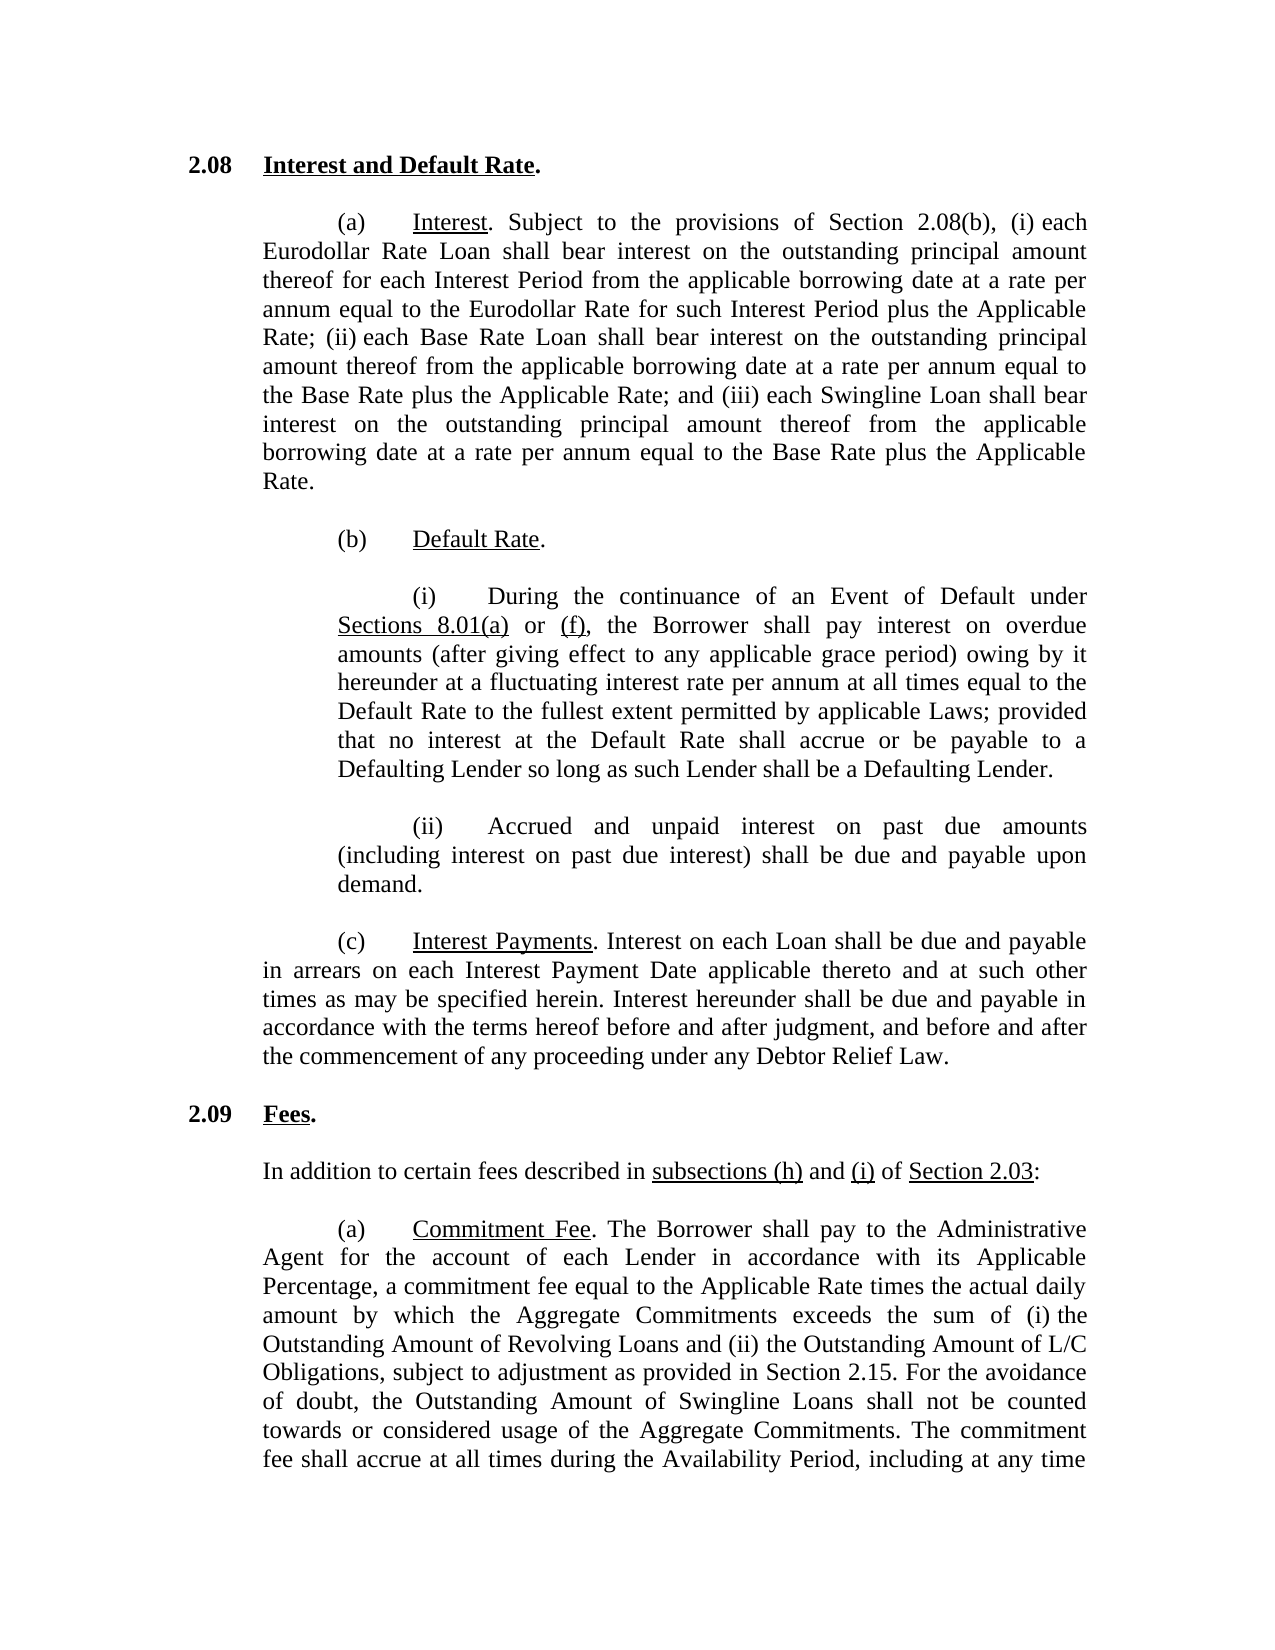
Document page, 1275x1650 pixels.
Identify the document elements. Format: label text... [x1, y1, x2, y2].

text (a) Interest. Subject to the provisions of Section 2.08(b), (i) each Eurodollar Rate Loan shall bear interest on the outstanding principal amount thereof for each Interest Period from the applicable borrowing date at a rate per annum equal to the Eurodollar Rate for such Interest Period plus the Applicable Rate; (ii) each Base Rate Loan shall bear interest on the outstanding principal amount thereof from the applicable borrowing date at a rate per annum equal to the Base Rate plus the Applicable Rate; and (iii) each Swingline Loan shall bear interest on the outstanding principal amount thereof from the applicable borrowing date at a rate per annum equal to the Base Rate plus the Applicable Rate. [262, 207, 1087, 495]
table_header 2.08 [188, 150, 263, 179]
text In addition to certain fees described in subsections (h) and (i) of Section 2.03: [187, 1156, 1087, 1185]
table_header Fees. [263, 1099, 1087, 1127]
text (b) Default Rate. [262, 524, 1087, 552]
text (c) Interest Payments. Interest on each Loan shall be due and payable in arrears on each Interest Payment Date applicable thereto and at such other times as may be specified herein. Interest hereunder shall be due and payable in accordance with the terms hereof before and after judgment, and before and after the commencement of any proceeding under any Debtor Relief Law. [262, 926, 1087, 1070]
text (ii) Accrued and unpaid interest on past due amounts (including interest on past due interest) shall be due and payable upon demand. [337, 811, 1087, 897]
table_header 2.09 [188, 1099, 263, 1127]
table_header Interest and Default Rate. [263, 150, 1087, 179]
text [262, 1214, 1087, 1472]
text (i) During the continuance of an Event of Default under Sections 8.01(a) or (f), the Borrower shall pay interest on overdue amounts (after giving effect to any applicable grace period) owing by it hereunder at a fluctuating interest rate per annum at all times equal to the Default Rate to the fullest extent permitted by applicable Laws; provided that no interest at the Default Rate shall accrue or be payable to a Defaulting Lender so long as such Lender shall be a Defaulting Lender. [337, 581, 1087, 782]
